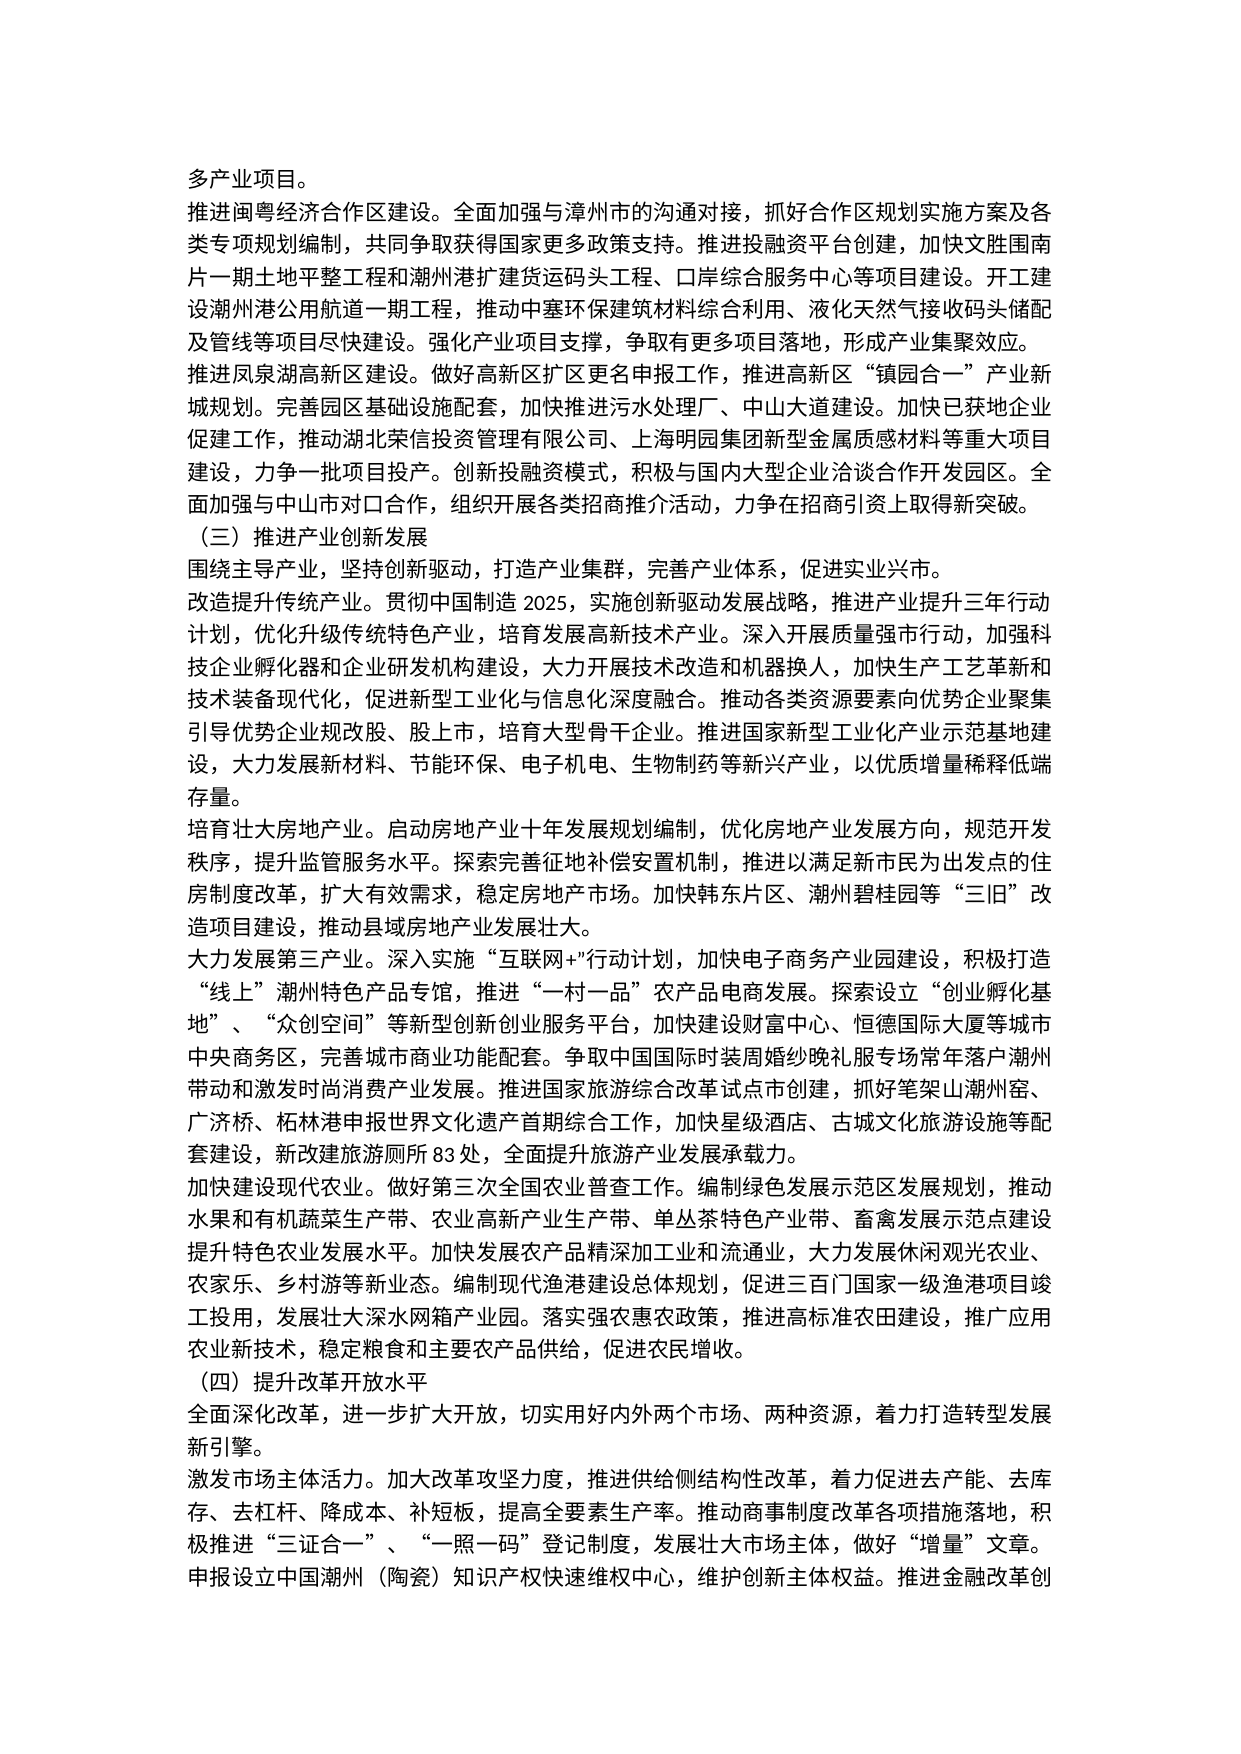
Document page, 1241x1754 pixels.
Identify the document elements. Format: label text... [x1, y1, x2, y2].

text 培育壮大房地产业。启动房地产业十年发展规划编制，优化房地产业发展方向，规范开发秩序，提升监管服务水平。探索完善征地补偿安置机制，推进以满足新市民为出发点的住房制度改革，扩大有效需求，稳定房地产市场。加快韩东片区、潮州碧桂园等“三旧”改造项目建设，推动县域房地产业发展壮大。 [187, 812, 1053, 942]
text 围绕主导产业，坚持创新驱动，打造产业集群，完善产业体系，促进实业兴市。 [187, 552, 1053, 584]
text 大力发展第三产业。深入实施“互联网+”行动计划，加快电子商务产业园建设，积极打造“线上”潮州特色产品专馆，推进“一村一品”农产品电商发展。探索设立“创业孵化基地”、“众创空间”等新型创新创业服务平台，加快建设财富中心、恒德国际大厦等城市中央商务区，完善城市商业功能配套。争取中国国际时装周婚纱晚礼服专场常年落户潮州，带动和激发时尚消费产业发展。推进国家旅游综合改革试点市创建，抓好笔架山潮州窑、广济桥、柘林港申报世界文化遗产首期综合工作，加快星级酒店、古城文化旅游设施等配套建设，新改建旅游厕所83处，全面提升旅游产业发展承载力。 [187, 942, 1053, 1169]
text 加快建设现代农业。做好第三次全国农业普查工作。编制绿色发展示范区发展规划，推动水果和有机蔬菜生产带、农业高新产业生产带、单丛茶特色产业带、畜禽发展示范点建设，提升特色农业发展水平。加快发展农产品精深加工业和流通业，大力发展休闲观光农业、农家乐、乡村游等新业态。编制现代渔港建设总体规划，促进三百门国家一级渔港项目竣工投用，发展壮大深水网箱产业园。落实强农惠农政策，推进高标准农田建设，推广应用农业新技术，稳定粮食和主要农产品供给，促进农民增收。 [187, 1169, 1053, 1364]
text （四）提升改革开放水平 [187, 1364, 1053, 1397]
text 推进凤泉湖高新区建设。做好高新区扩区更名申报工作，推进高新区“镇园合一”产业新城规划。完善园区基础设施配套，加快推进污水处理厂、中山大道建设。加快已获地企业促建工作，推动湖北荣信投资管理有限公司、上海明园集团新型金属质感材料等重大项目建设，力争一批项目投产。创新投融资模式，积极与国内大型企业洽谈合作开发园区。全面加强与中山市对口合作，组织开展各类招商推介活动，力争在招商引资上取得新突破。 [187, 357, 1053, 519]
text 全面深化改革，进一步扩大开放，切实用好内外两个市场、两种资源，着力打造转型发展新引擎。 [187, 1397, 1053, 1462]
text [187, 162, 1053, 194]
text （三）推进产业创新发展 [187, 519, 1053, 552]
text 推进闽粤经济合作区建设。全面加强与漳州市的沟通对接，抓好合作区规划实施方案及各类专项规划编制，共同争取获得国家更多政策支持。推进投融资平台创建，加快文胜围南片一期土地平整工程和潮州港扩建货运码头工程、口岸综合服务中心等项目建设。开工建设潮州港公用航道一期工程，推动中塞环保建筑材料综合利用、液化天然气接收码头储配及管线等项目尽快建设。强化产业项目支撑，争取有更多项目落地，形成产业集聚效应。 [187, 194, 1053, 357]
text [187, 1462, 1053, 1592]
text 改造提升传统产业。贯彻中国制造2025，实施创新驱动发展战略，推进产业提升三年行动计划，优化升级传统特色产业，培育发展高新技术产业。深入开展质量强市行动，加强科技企业孵化器和企业研发机构建设，大力开展技术改造和机器换人，加快生产工艺革新和技术装备现代化，促进新型工业化与信息化深度融合。推动各类资源要素向优势企业聚集，引导优势企业规改股、股上市，培育大型骨干企业。推进国家新型工业化产业示范基地建设，大力发展新材料、节能环保、电子机电、生物制药等新兴产业，以优质增量稀释低端存量。 [187, 584, 1053, 812]
